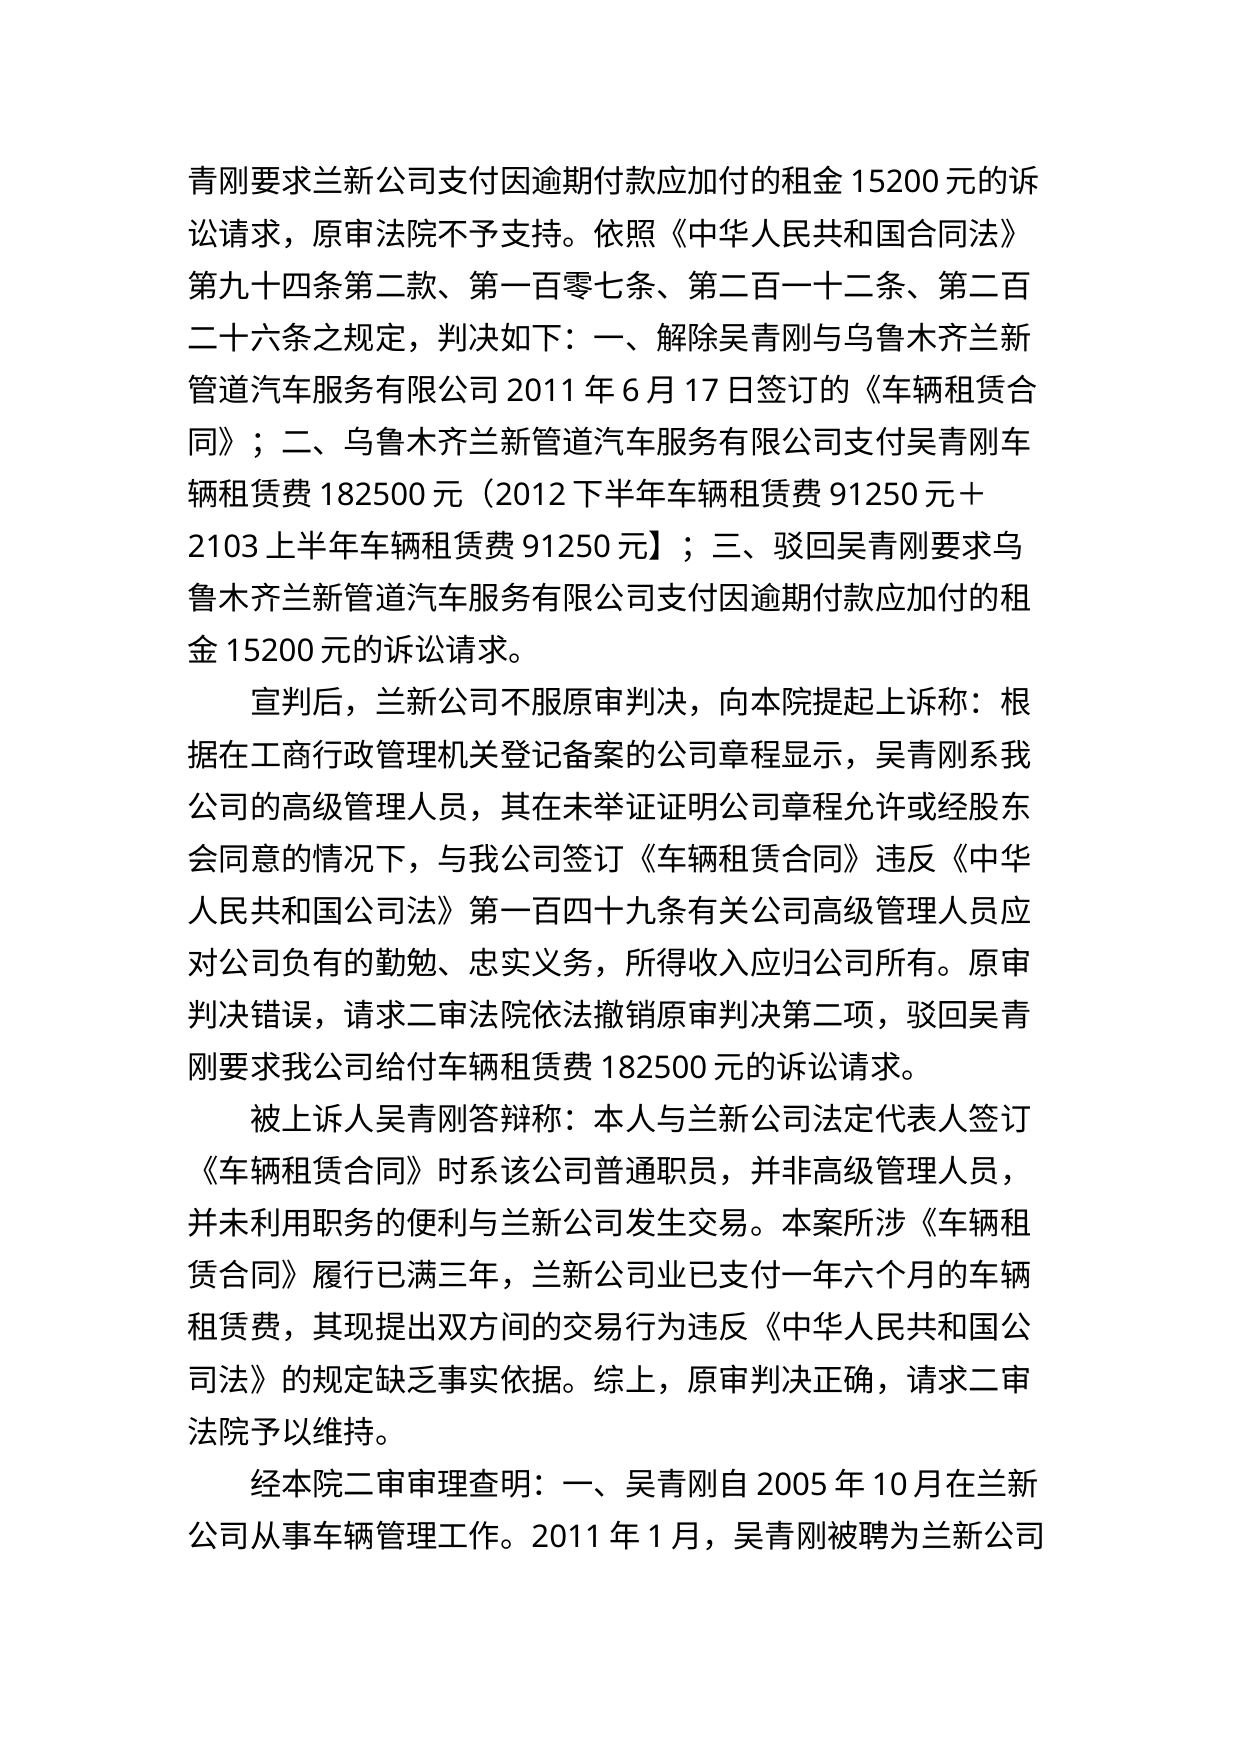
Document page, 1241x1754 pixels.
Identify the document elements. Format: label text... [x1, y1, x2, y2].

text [187, 150, 1053, 671]
text 宣判后，兰新公司不服原审判决，向本院提起上诉称：根据在工商行政管理机关登记备案的公司章程显示，吴青刚系我公司的高级管理人员，其在未举证证明公司章程允许或经股东会同意的情况下，与我公司签订《车辆租赁合同》违反《中华人民共和国公司法》第一百四十九条有关公司高级管理人员应对公司负有的勤勉、忠实义务，所得收入应归公司所有。原审判决错误，请求二审法院依法撤销原审判决第二项，驳回吴青刚要求我公司给付车辆租赁费182500元的诉讼请求。 [187, 671, 1053, 1087]
text 被上诉人吴青刚答辩称：本人与兰新公司法定代表人签订《车辆租赁合同》时系该公司普通职员，并非高级管理人员，并未利用职务的便利与兰新公司发生交易。本案所涉《车辆租赁合同》履行已满三年，兰新公司业已支付一年六个月的车辆租赁费，其现提出双方间的交易行为违反《中华人民共和国公司法》的规定缺乏事实依据。综上，原审判决正确，请求二审法院予以维持。 [187, 1087, 1053, 1452]
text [187, 1452, 1053, 1556]
